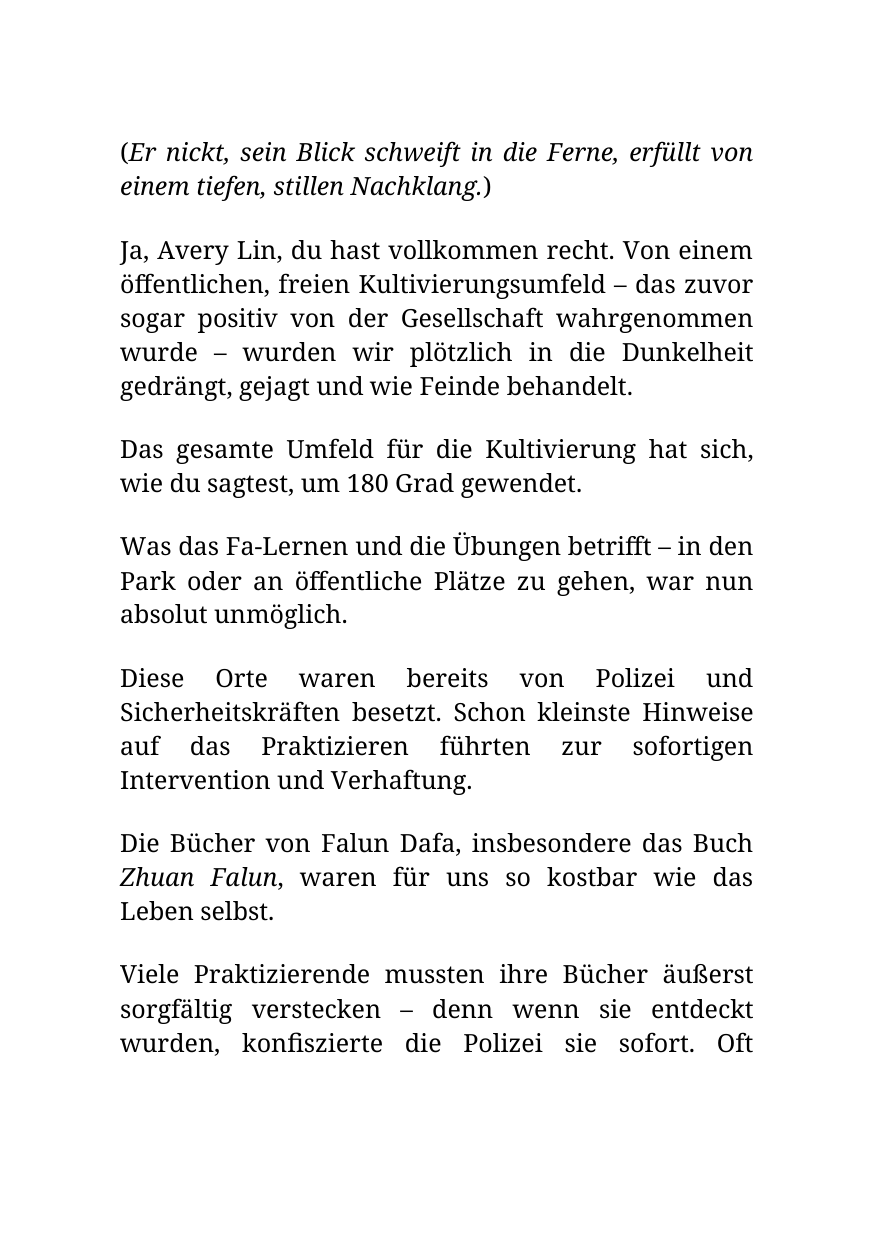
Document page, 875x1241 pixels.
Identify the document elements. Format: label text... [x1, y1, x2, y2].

text (Er nickt, sein Blick schweift in die Ferne, erfüllt von einem tiefen, stillen Nachklang.) [120, 135, 754, 203]
text Ja, Avery Lin, du hast vollkommen recht. Von einem öffentlichen, freien Kultivierungsumfeld – das zuvor sogar positiv von der Gesellschaft wahrgenommen wurde – wurden wir plötzlich in die Dunkelheit gedrängt, gejagt und wie Feinde behandelt. [120, 232, 754, 403]
text Die Bücher von Falun Dafa, insbesondere das Buch Zhuan Falun, waren für uns so kostbar wie das Leben selbst. [120, 826, 754, 928]
text Das gesamte Umfeld für die Kultivierung hat sich, wie du sagtest, um 180 Grad gewendet. [120, 432, 754, 500]
text Was das Fa-Lernen und die Übungen betrifft – in den Park oder an öffentliche Plätze zu gehen, war nun absolut unmöglich. [120, 529, 754, 631]
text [120, 957, 754, 1059]
text Diese Orte waren bereits von Polizei und Sicherheitskräften besetzt. Schon kleinste Hinweise auf das Praktizieren führten zur sofortigen Intervention und Verhaftung. [120, 660, 754, 797]
